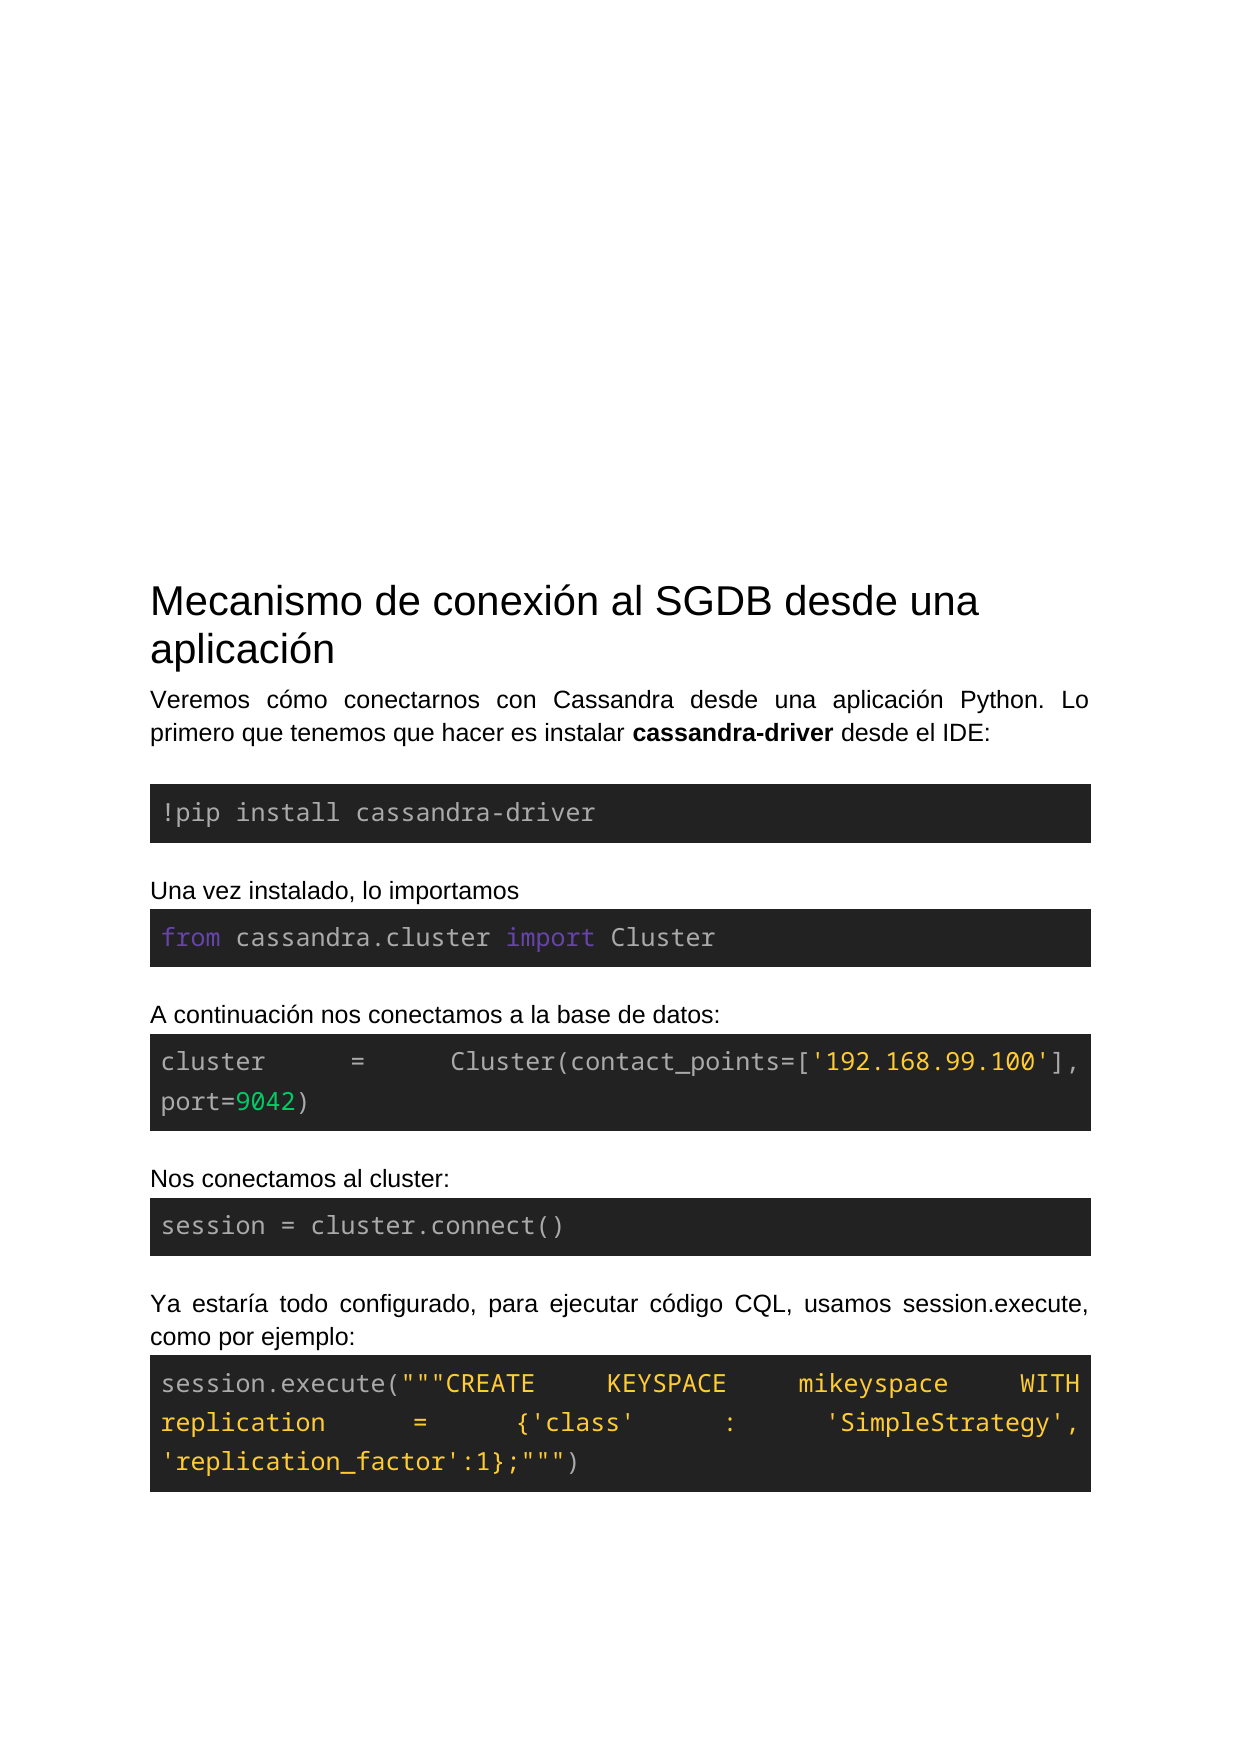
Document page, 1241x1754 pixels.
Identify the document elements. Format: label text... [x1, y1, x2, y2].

table_header !pip install cassandra-driver [150, 784, 1091, 843]
text Una vez instalado, lo importamos [150, 876, 1090, 904]
text Veremos cómo conectarnos con Cassandra desde una aplicación Python. Lo primero que tenemos que hacer es instalar cassandra-driver desde el IDE: [150, 685, 1090, 747]
table_header session.execute("""CREATE KEYSPACE mikeyspace WITH replication = {'class' : 'SimpleStrategy', 'replication_factor':1};""") [150, 1355, 1091, 1492]
subtitle Mecanismo de conexión al SGDB desde una aplicación [150, 577, 1090, 672]
table_header from cassandra.cluster import Cluster [150, 909, 1091, 967]
text A continuación nos conectamos a la base de datos: [150, 1001, 1090, 1029]
table_header session = cluster.connect() [150, 1198, 1091, 1256]
text Nos conectamos al cluster: [150, 1164, 1090, 1193]
text Ya estaría todo configurado, para ejecutar código CQL, usamos session.execute, como por ejemplo: [150, 1289, 1090, 1351]
table_header cluster = Cluster(contact_points=['192.168.99.100'], port=9042) [150, 1034, 1091, 1131]
